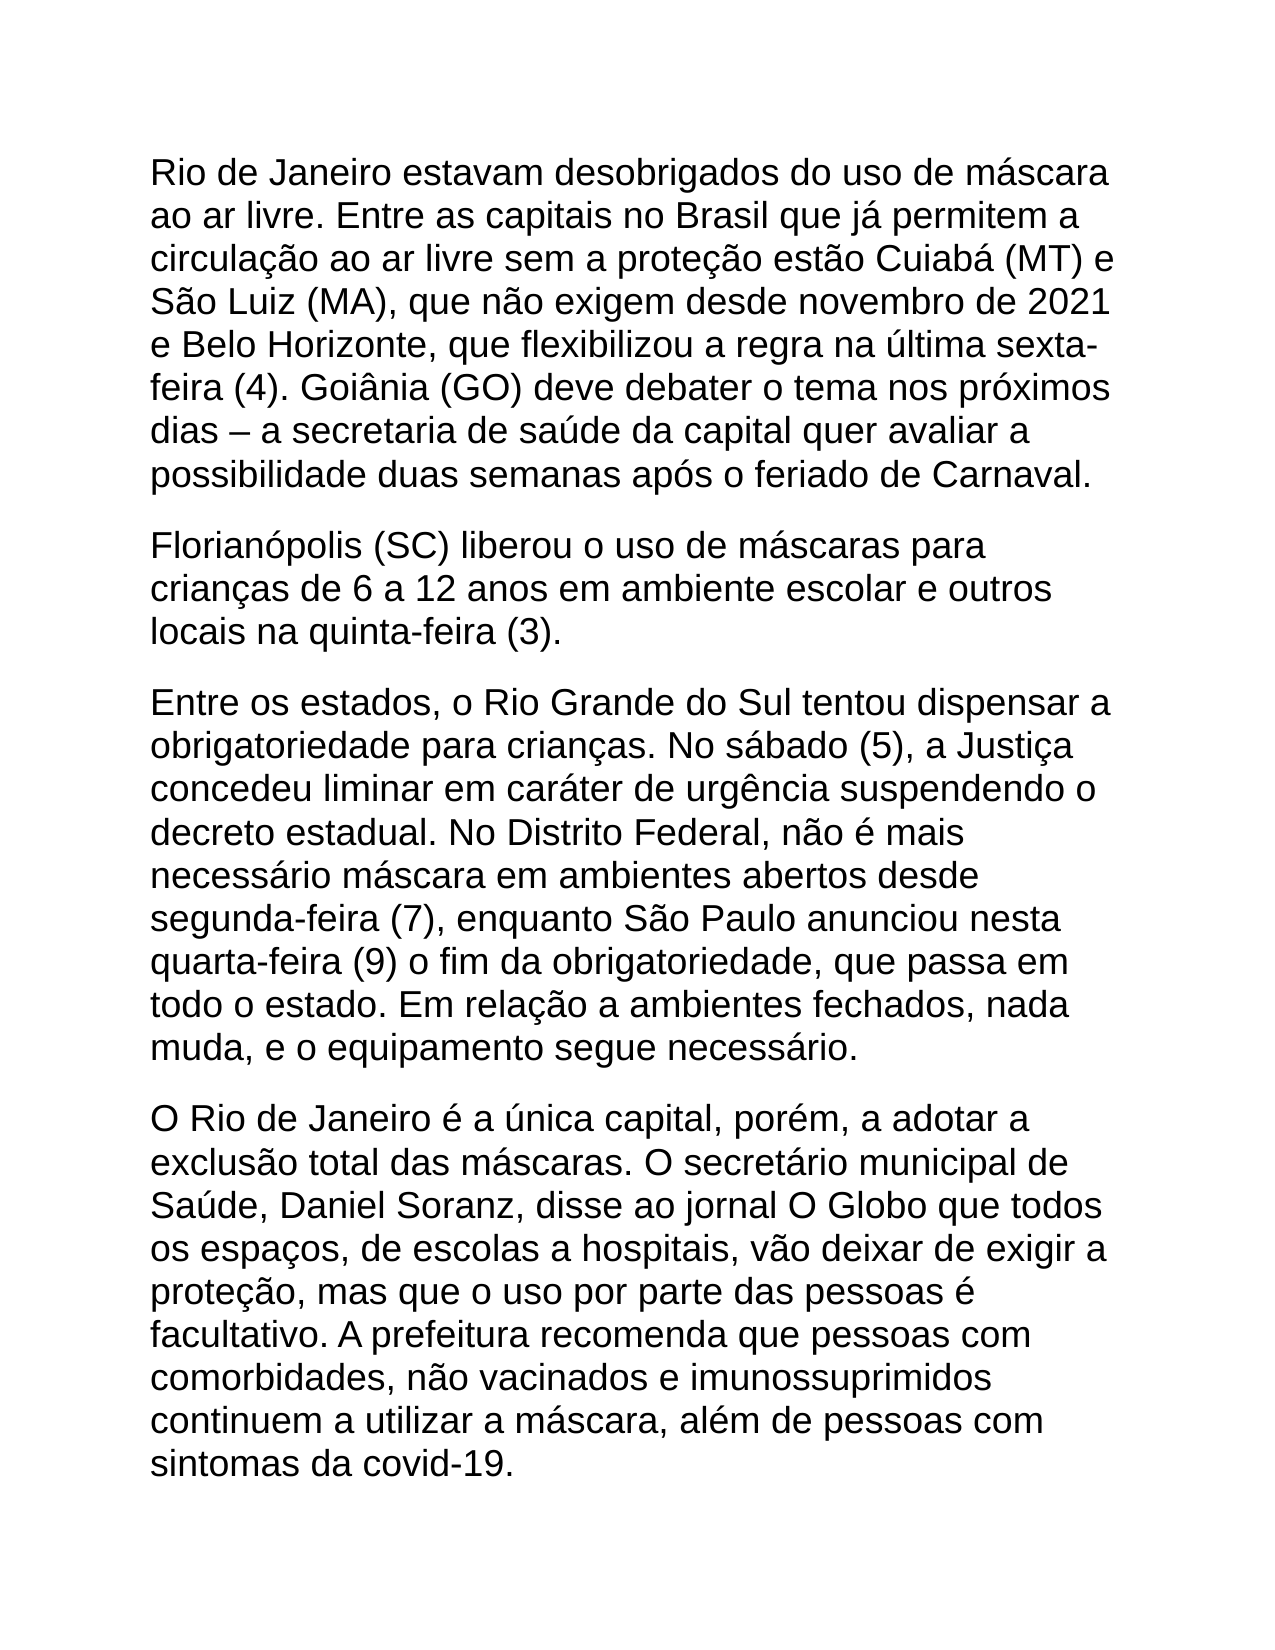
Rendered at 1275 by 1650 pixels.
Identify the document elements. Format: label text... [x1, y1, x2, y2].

text Florianópolis (SC) liberou o uso de máscaras para crianças de 6 a 12 anos em ambiente escolar e outros locais na quinta-feira (3). [150, 567, 1125, 696]
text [150, 1142, 1125, 1444]
text Desde 27 de outubro de 2021, moradores da cidade do Rio de Janeiro estavam desobrigados do uso de máscara ao ar livre. Entre as capitais no Brasil que já permitem a circulação ao ar livre sem a proteção estão Cuiabá (MT) e São Luiz (MA), que não exigem desde novembro de 2021 e Belo Horizonte, que flexibilizou a regra na última sexta-feira (4). Goiânia (GO) deve debater o tema nos próximos dias – a secretaria de saúde da capital quer avaliar a possibilidade duas semanas após o feriado de Carnaval. [150, 150, 1125, 538]
text Entre os estados, o Rio Grande do Sul tentou dispensar a obrigatoriedade para crianças. No sábado (5), a Justiça concedeu liminar em caráter de urgência suspendendo o decreto estadual. No Distrito Federal, não é mais necessário máscara em ambientes abertos desde segunda-feira (7), enquanto São Paulo anunciou nesta quarta-feira (9) o fim da obrigatoriedade, que passa em todo o estado. Em relação a ambientes fechados, nada muda, e o equipamento segue necessário. [150, 725, 1125, 1113]
